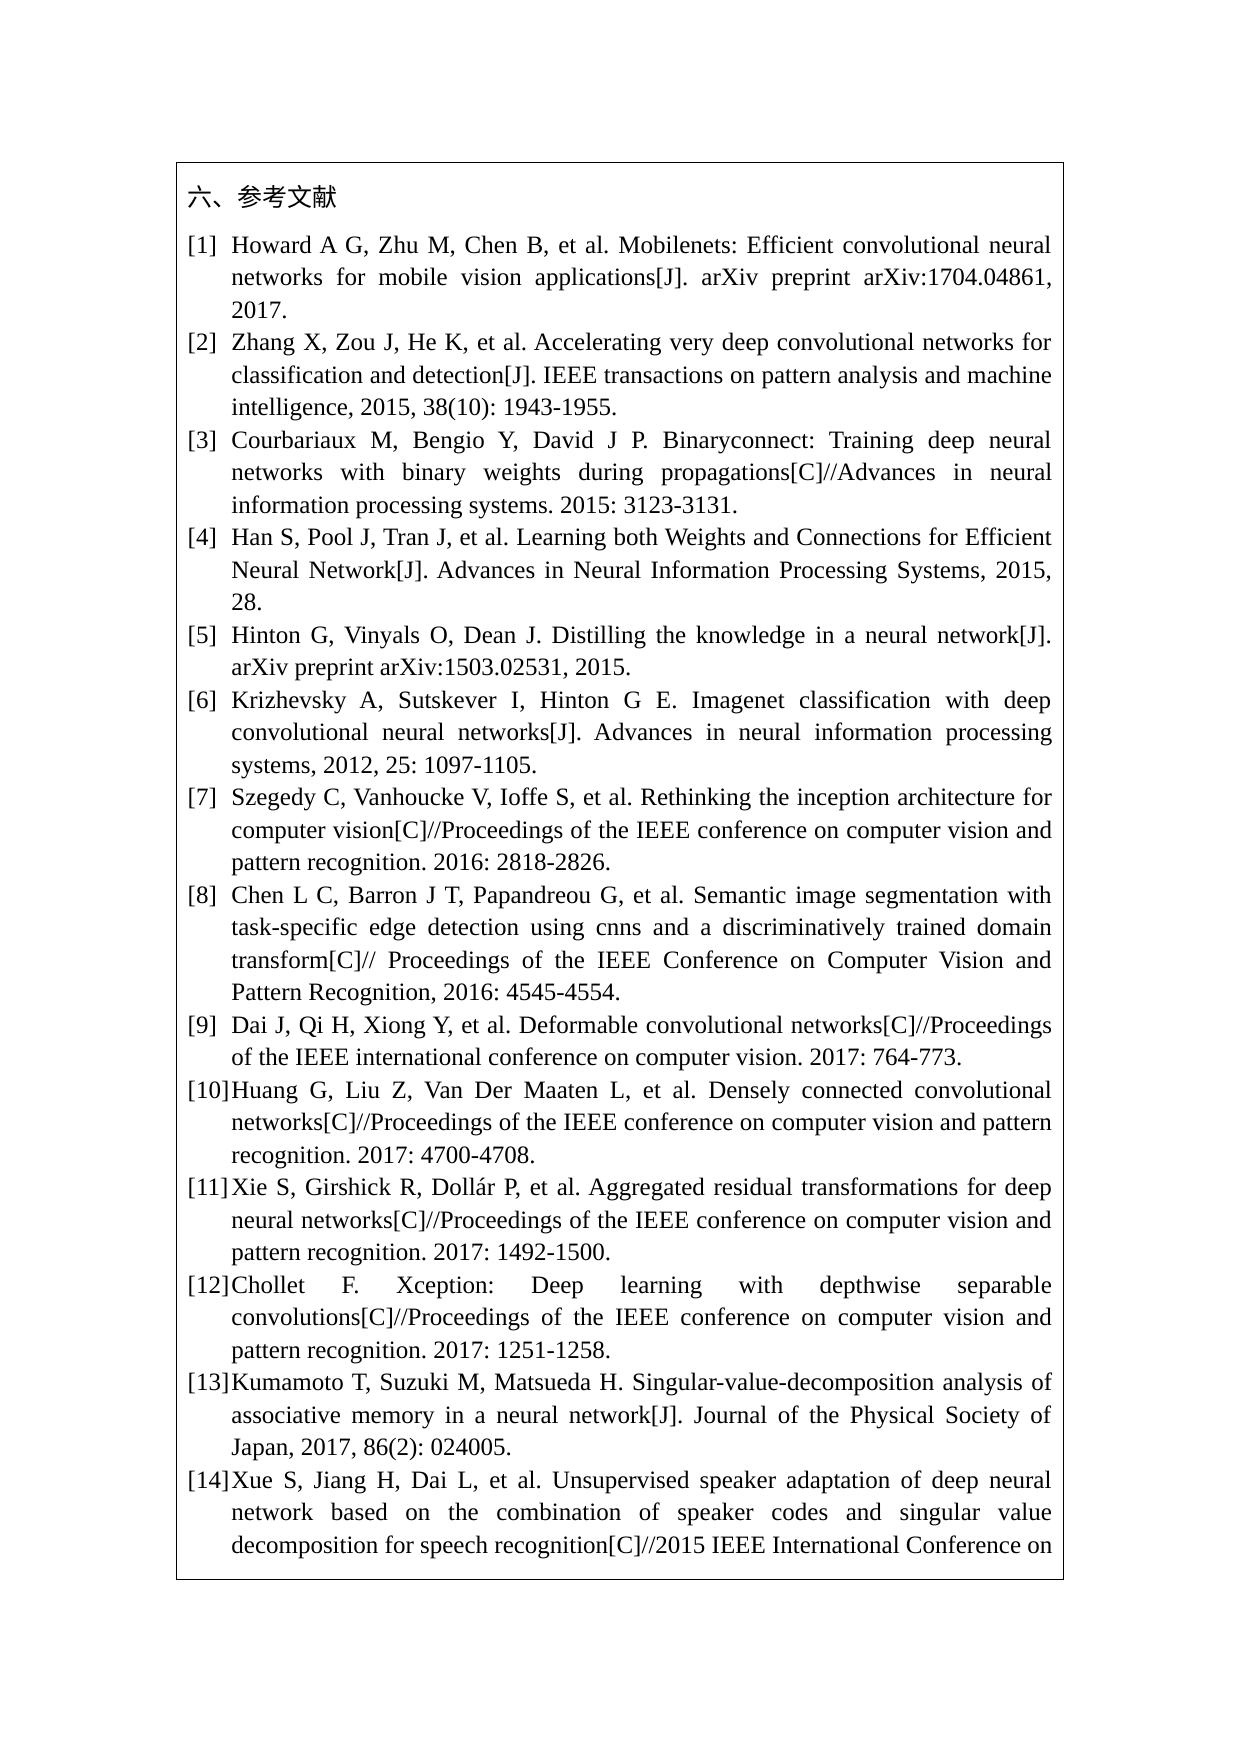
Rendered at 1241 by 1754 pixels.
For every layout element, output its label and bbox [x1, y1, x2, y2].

table_header [177, 163, 1063, 1578]
